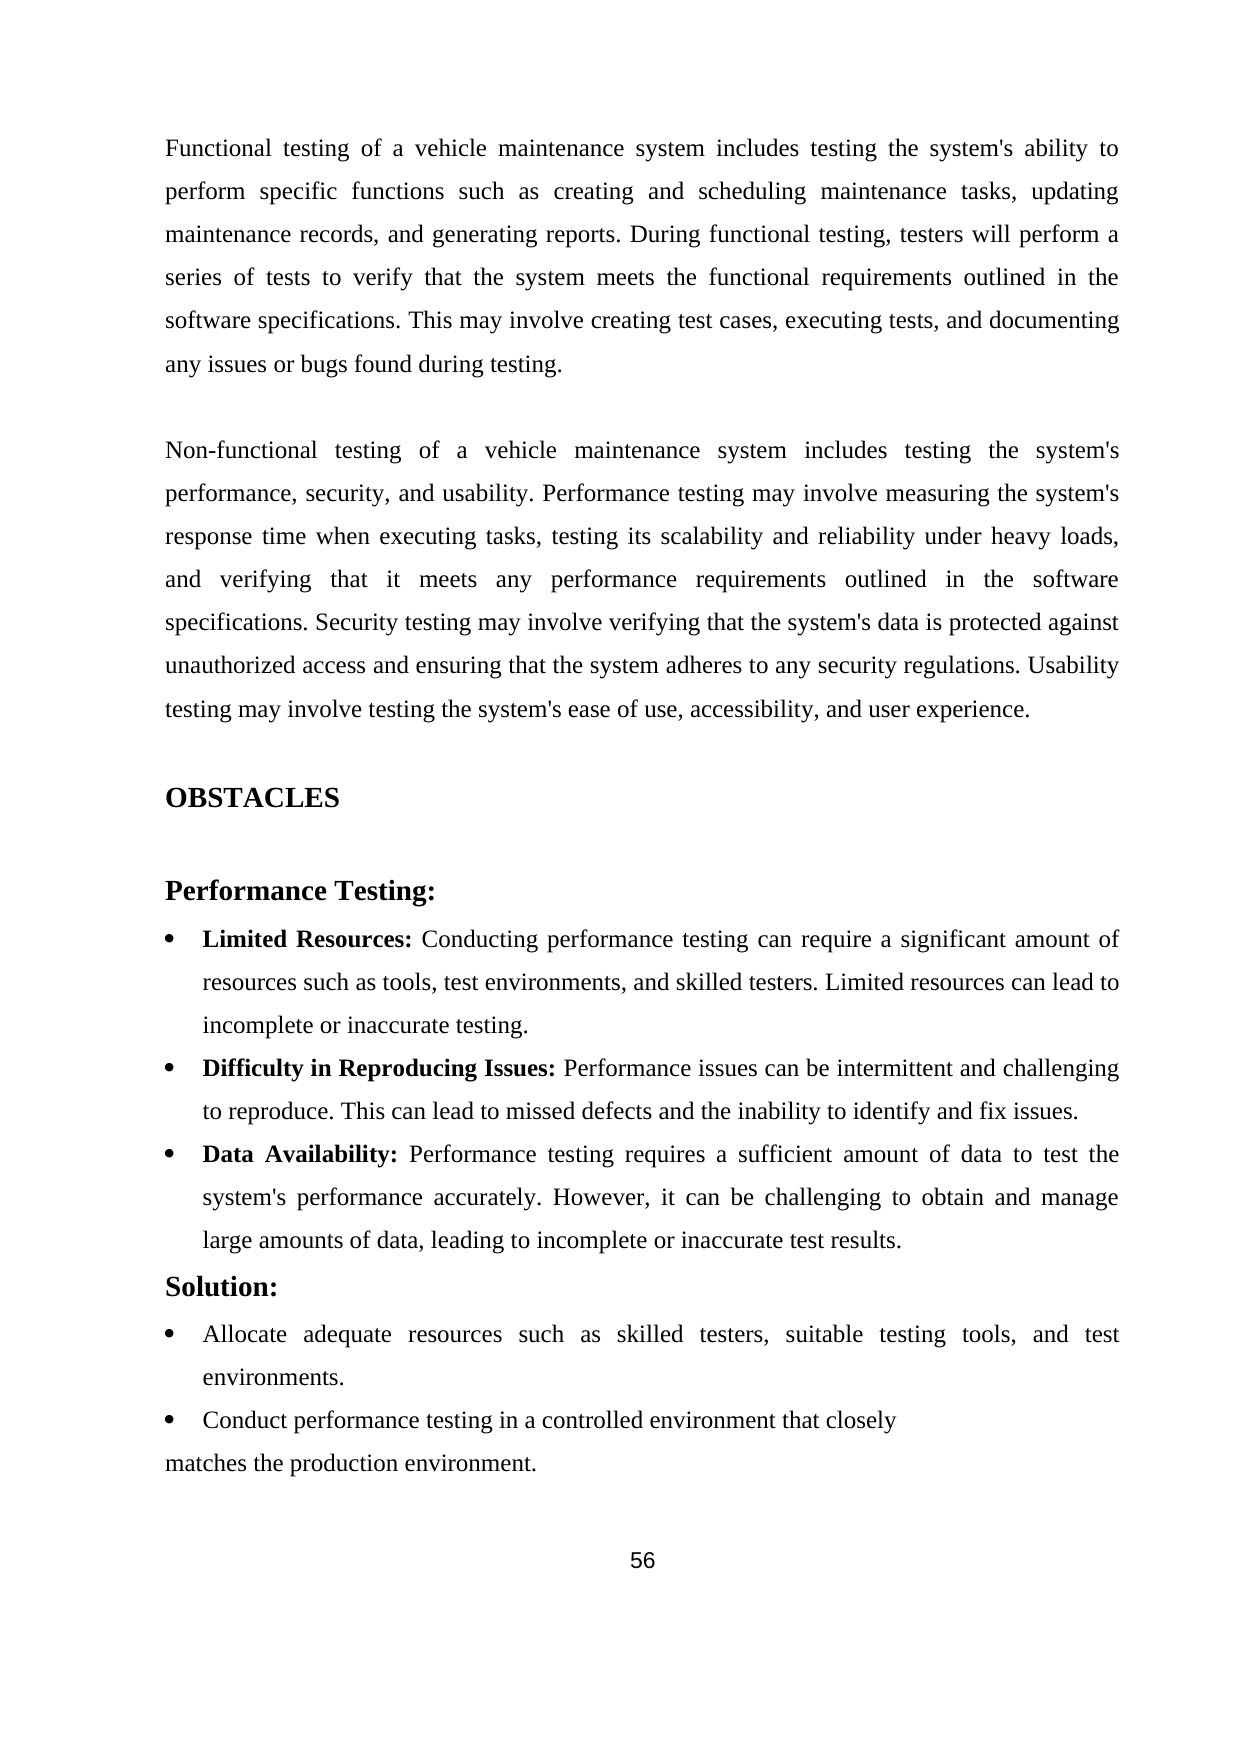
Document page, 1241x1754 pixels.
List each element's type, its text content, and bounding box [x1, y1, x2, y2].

text Solution: [165, 1269, 1120, 1302]
list Data Availability: Performance testing requires a sufficient amount of data to test the system's performance accurately. However, it can be challenging to obtain and manage large amounts of data, leading to incomplete or inaccurate test results. [165, 1139, 1120, 1254]
list Limited Resources: Conducting performance testing can require a significant amount of resources such as tools, test environments, and skilled testers. Limited resources can lead to incomplete or inaccurate testing. [165, 924, 1120, 1039]
text matches the production environment. [165, 1448, 1120, 1477]
text Performance Testing: [165, 873, 1120, 907]
list Allocate adequate resources such as skilled testers, suitable testing tools, and test environments. [165, 1319, 1120, 1391]
text OBSTACLES [165, 780, 1120, 813]
list Difficulty in Reproducing Issues: Performance issues can be intermittent and challenging to reproduce. This can lead to missed defects and the inability to identify and fix issues. [165, 1053, 1120, 1125]
text Functional testing of a vehicle maintenance system includes testing the system's ability to perform specific functions such as creating and scheduling maintenance tasks, updating maintenance records, and generating reports. During functional testing, testers will perform a series of tests to verify that the system meets the functional requirements outlined in the software specifications. This may involve creating test cases, executing tests, and documenting any issues or bugs found during testing. [165, 133, 1120, 377]
list Conduct performance testing in a controlled environment that closely [165, 1405, 1120, 1434]
text Non-functional testing of a vehicle maintenance system includes testing the system's performance, security, and usability. Performance testing may involve measuring the system's response time when executing tasks, testing its scalability and reliability under heavy loads, and verifying that it meets any performance requirements outlined in the software specifications. Security testing may involve verifying that the system's data is protected against unauthorized access and ensuring that the system adheres to any security regulations. Usability testing may involve testing the system's ease of use, accessibility, and user experience. [165, 435, 1120, 722]
